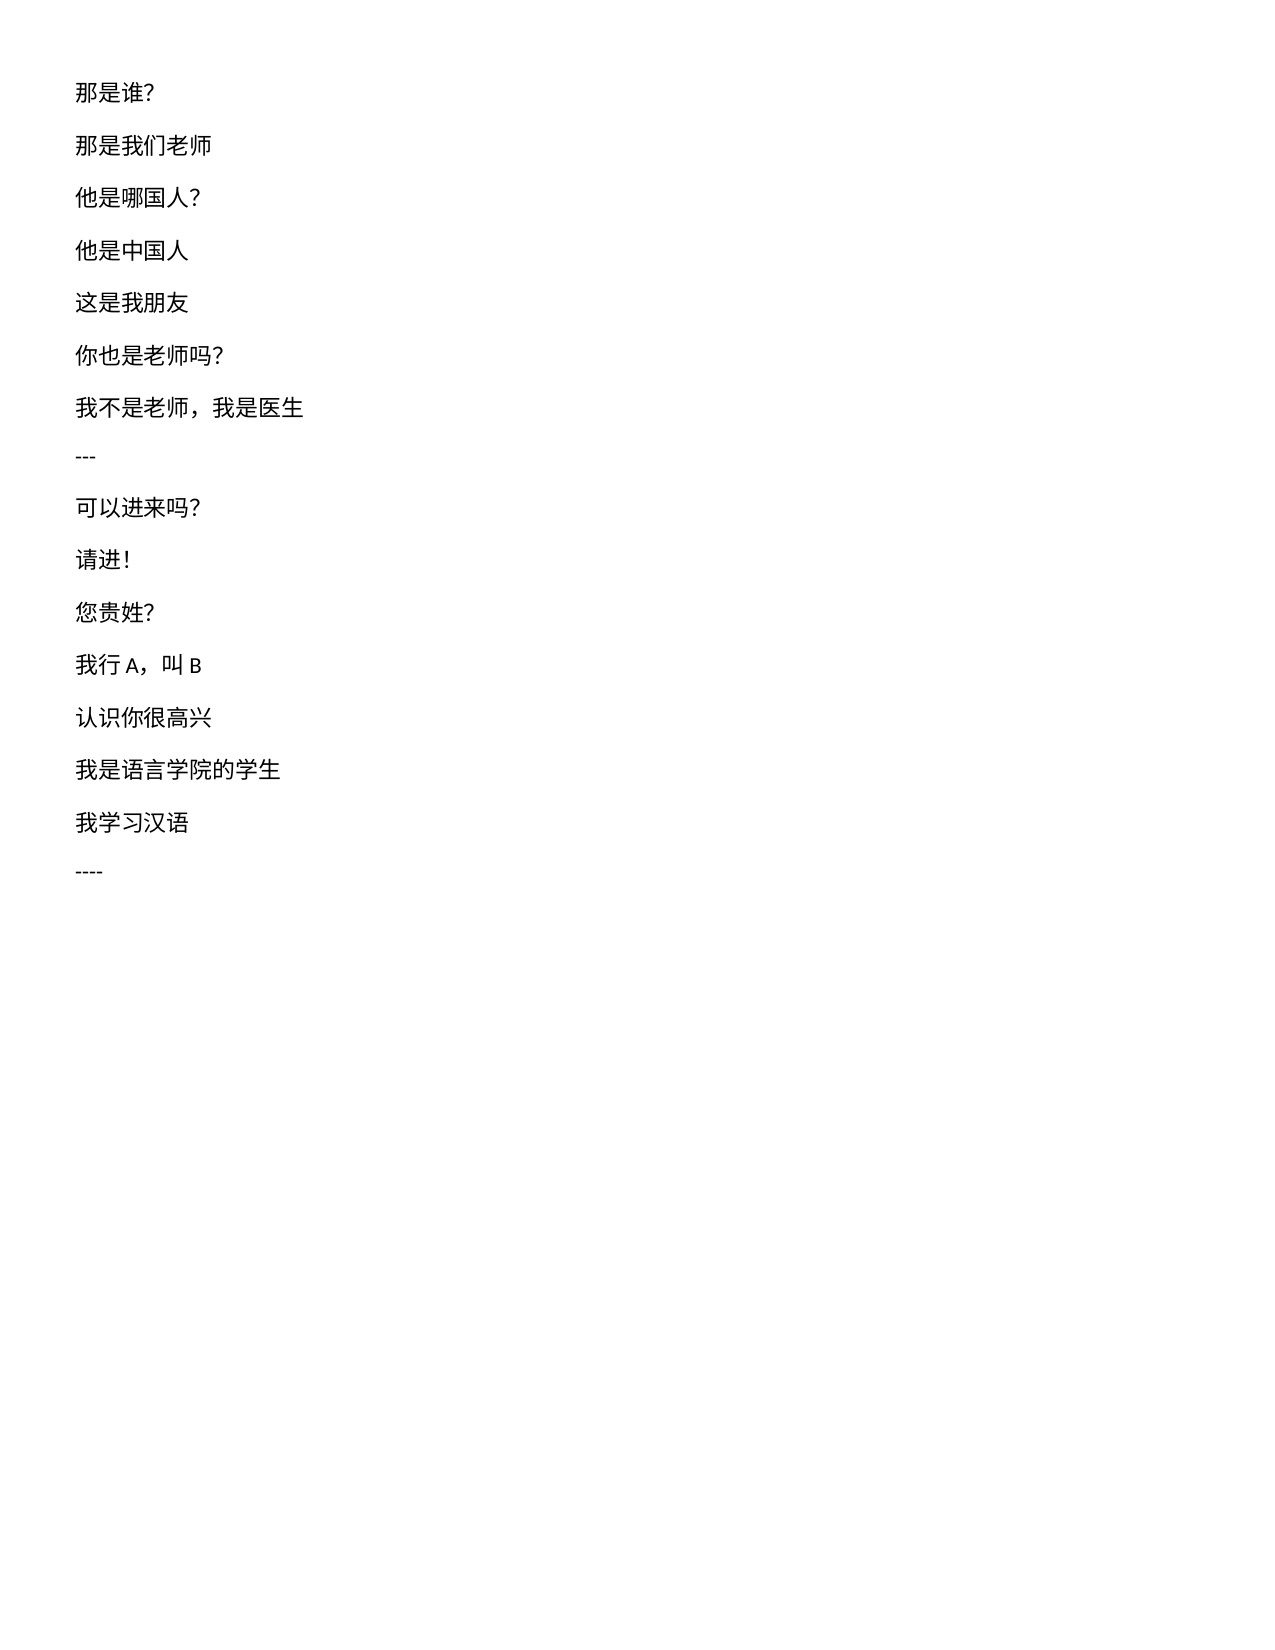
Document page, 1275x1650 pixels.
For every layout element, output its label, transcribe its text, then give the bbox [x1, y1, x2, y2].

text 他是哪国人？ [75, 180, 1200, 213]
text 那是谁？ [75, 75, 1200, 108]
text --- [75, 442, 1200, 471]
text 他是中国人 [75, 232, 1200, 266]
text ---- [75, 857, 1200, 885]
text 我不是老师，我是医生 [75, 390, 1200, 423]
text 可以进来吗？ [75, 489, 1200, 523]
text 你也是老师吗？ [75, 337, 1200, 371]
text 您贵姓？ [75, 594, 1200, 628]
text 认识你很高兴 [75, 699, 1200, 733]
text 那是我们老师 [75, 127, 1200, 161]
text 我学习汉语 [75, 804, 1200, 838]
text 这是我朋友 [75, 285, 1200, 318]
text 我行A，叫B [75, 647, 1200, 680]
text 我是语言学院的学生 [75, 752, 1200, 785]
text 请进！ [75, 542, 1200, 575]
